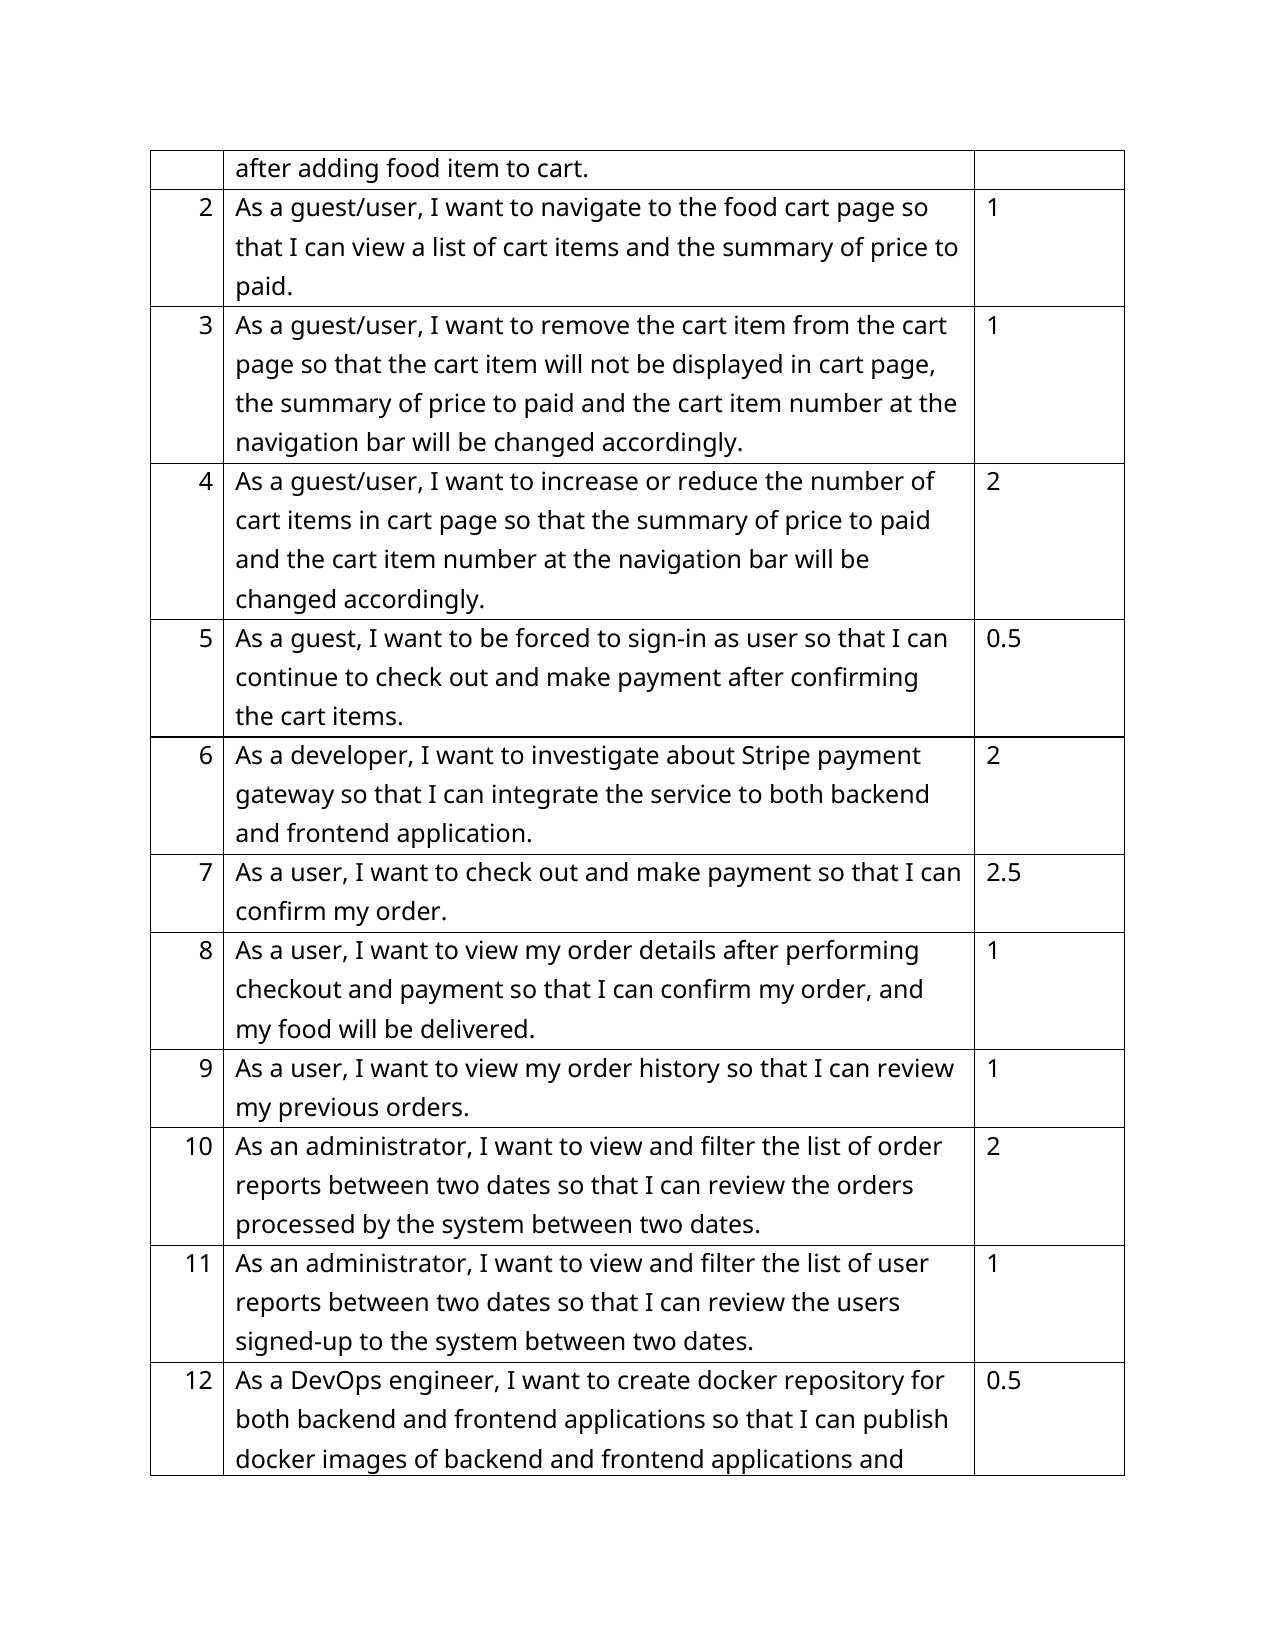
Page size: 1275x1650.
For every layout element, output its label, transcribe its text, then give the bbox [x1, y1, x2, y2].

table_cell As a guest, I want to be forced to sign-in as user so that I can continue to check out and make payment after confirming the cart items. [224, 620, 974, 736]
table_cell 5 [151, 620, 223, 736]
table_cell As a guest/user, I want to increase or reduce the number of cart items in cart page so that the summary of price to paid and the cart item number at the navigation bar will be changed accordingly. [224, 464, 974, 619]
table_cell 2.5 [975, 855, 1124, 932]
table_cell 1 [975, 190, 1124, 306]
table_cell 0.5 [975, 1363, 1124, 1475]
table_cell 1 [975, 307, 1124, 463]
table_cell As an administrator, I want to view and filter the list of user reports between two dates so that I can review the users signed-up to the system between two dates. [224, 1246, 974, 1362]
table_cell 9 [151, 1050, 223, 1127]
table_cell 2 [975, 464, 1124, 619]
table_cell 1 [975, 1050, 1124, 1127]
table_cell 1 [151, 151, 223, 189]
table_cell As a developer, I want to investigate about Stripe payment gateway so that I can integrate the service to both backend and frontend application. [224, 738, 974, 854]
table_cell As a guest/user, I want to navigate to the food cart page so that I can view a list of cart items and the summary of price to paid. [224, 190, 974, 306]
table_cell 1 [975, 933, 1124, 1049]
table_cell 3 [151, 307, 223, 463]
table_cell 12 [151, 1363, 223, 1475]
table_cell As a user, I want to check out and make payment so that I can confirm my order. [224, 855, 974, 932]
table_cell 10 [151, 1128, 223, 1244]
table_cell 0.5 [975, 620, 1124, 736]
table_cell 2 [151, 190, 223, 306]
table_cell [224, 1363, 974, 1475]
table_cell 1 [975, 151, 1124, 189]
table_cell 2 [975, 1128, 1124, 1244]
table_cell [224, 151, 974, 189]
table_cell 1 [975, 1246, 1124, 1362]
table_cell 4 [151, 464, 223, 619]
table_cell As a user, I want to view my order history so that I can review my previous orders. [224, 1050, 974, 1127]
table_cell 11 [151, 1246, 223, 1362]
table_cell 8 [151, 933, 223, 1049]
table_cell As a guest/user, I want to remove the cart item from the cart page so that the cart item will not be displayed in cart page, the summary of price to paid and the cart item number at the navigation bar will be changed accordingly. [224, 307, 974, 463]
table_cell 6 [151, 738, 223, 854]
table_cell 2 [975, 738, 1124, 854]
table_cell 7 [151, 855, 223, 932]
table_cell As a user, I want to view my order details after performing checkout and payment so that I can confirm my order, and my food will be delivered. [224, 933, 974, 1049]
table_cell As an administrator, I want to view and filter the list of order reports between two dates so that I can review the orders processed by the system between two dates. [224, 1128, 974, 1244]
